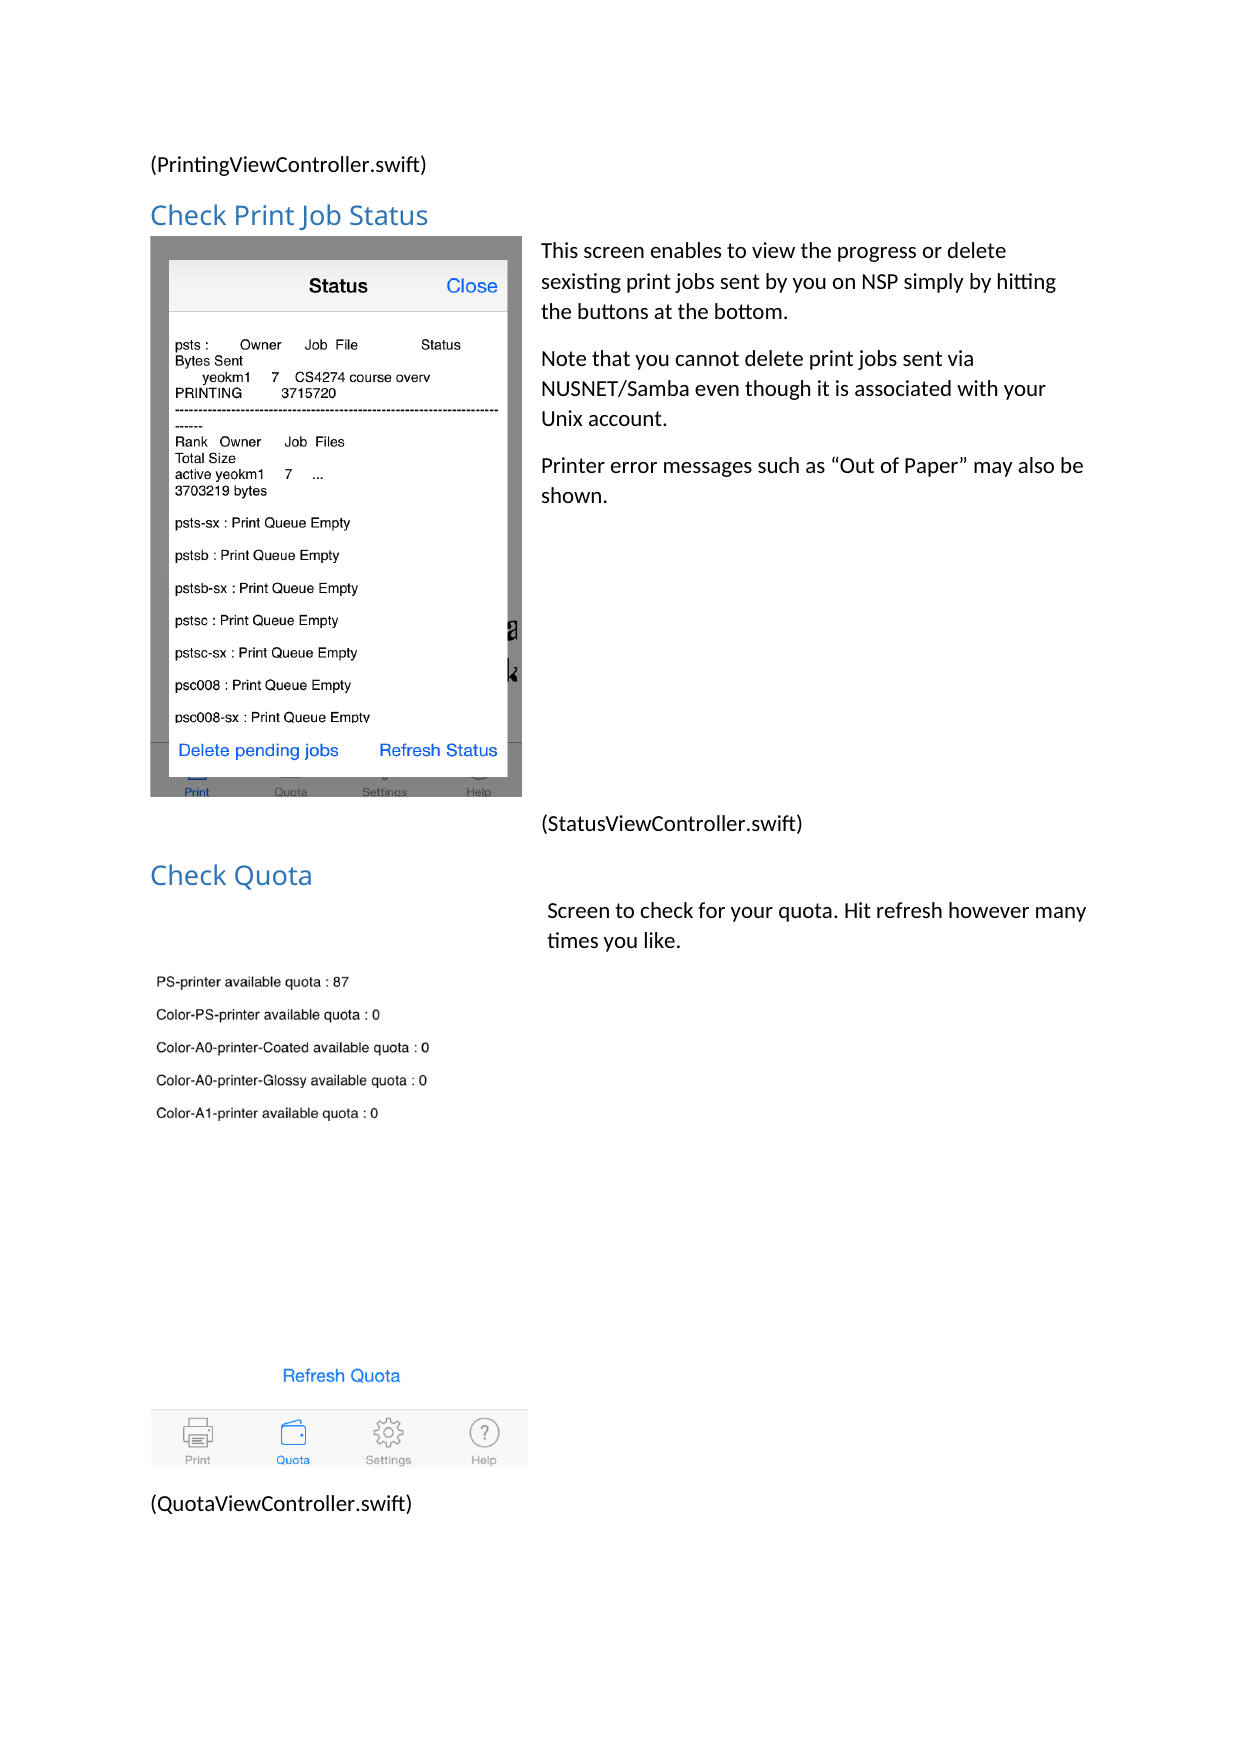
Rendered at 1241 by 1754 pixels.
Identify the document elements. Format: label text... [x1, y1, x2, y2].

text Printer error messages such as “Out of Paper” may also be shown. [522, 451, 1090, 509]
text This screen enables to view the progress or delete sexisting print jobs sent by you on NSP simply by hitting the buttons at the bottom. [522, 237, 1090, 325]
subtitle Check Print Job Status [150, 197, 1090, 234]
text Note that you cannot delete print jobs sent via NUSNET/Samba even though it is associated with your Unix account. [522, 344, 1090, 432]
subtitle Check Quota [150, 856, 1090, 893]
text (QuotaViewController.swift) [150, 1489, 1090, 1517]
picture [150, 895, 529, 1465]
text (PrintingViewController.swift) [150, 150, 1090, 178]
text (StatusViewController.swift) [150, 809, 1090, 838]
picture [150, 236, 522, 796]
text Screen to check for your quota. Hit refresh however many times you like. [529, 896, 1090, 954]
